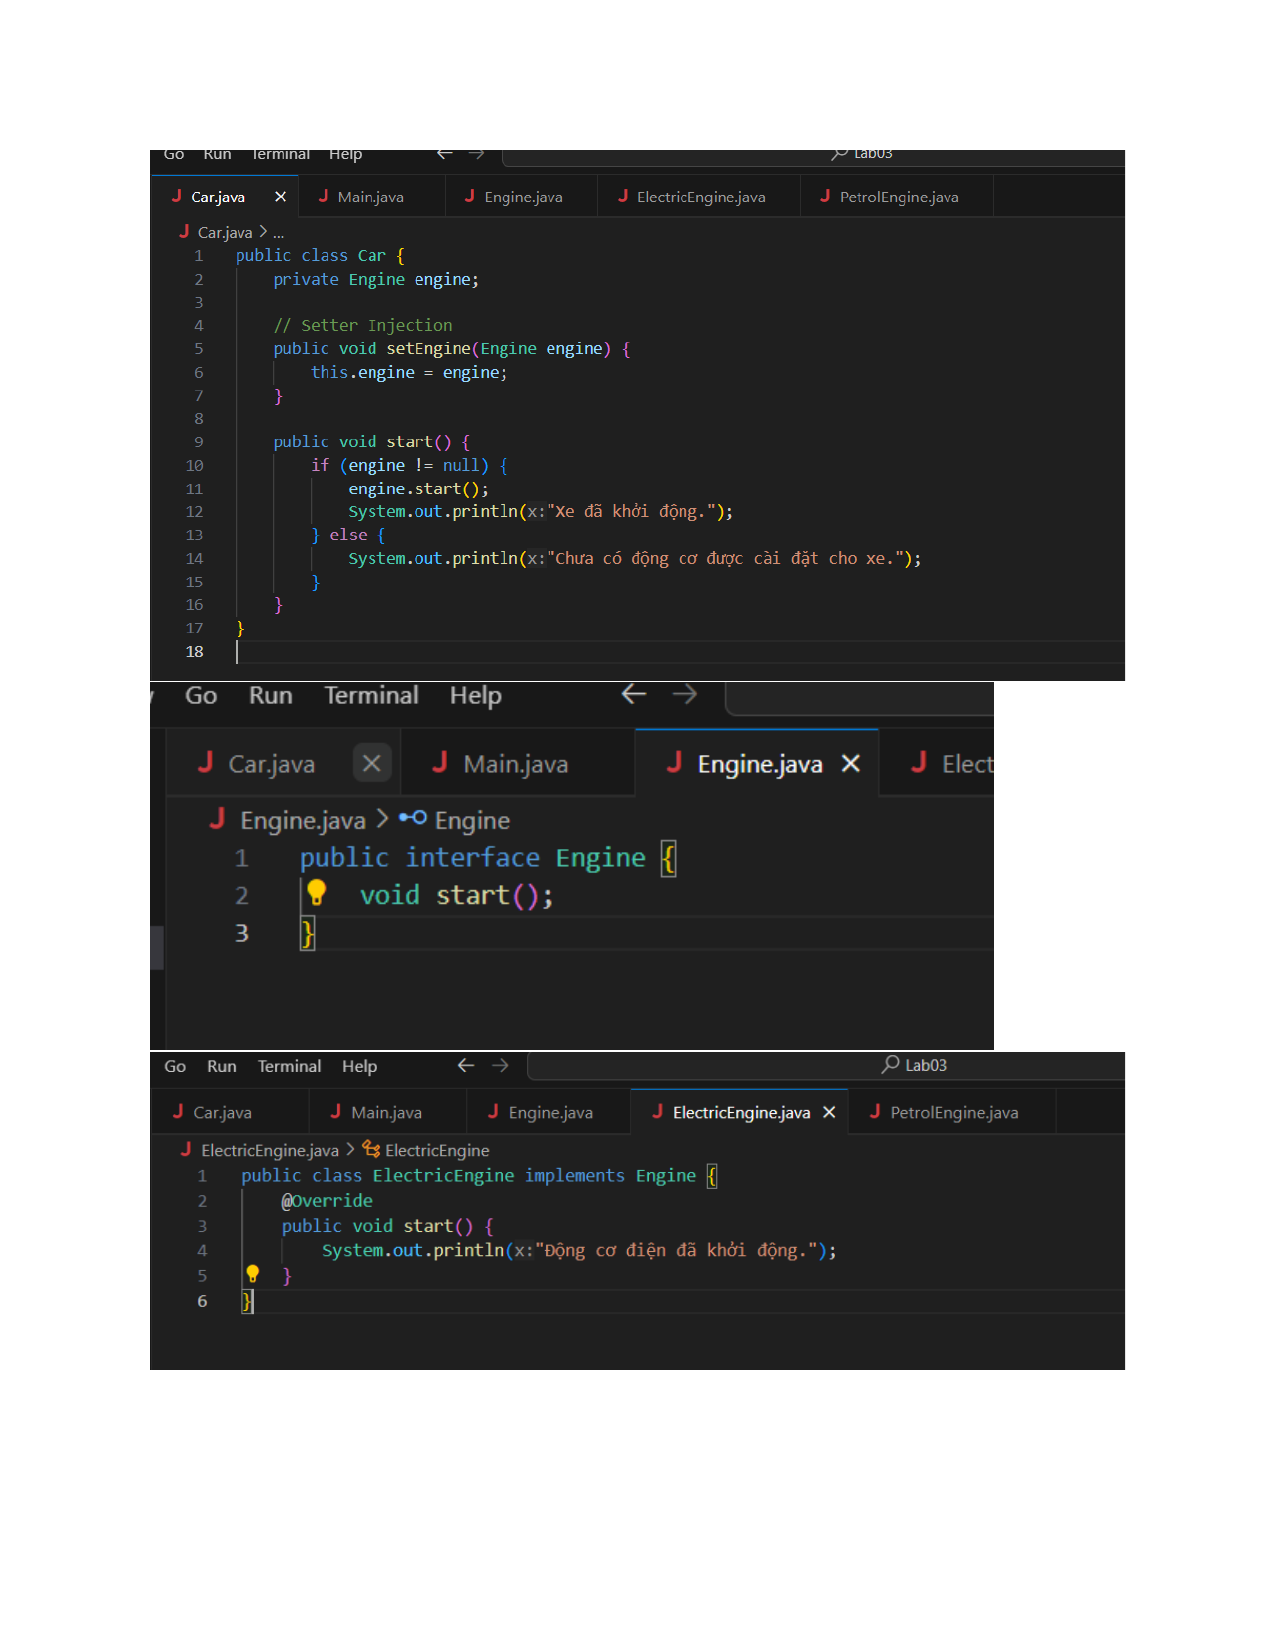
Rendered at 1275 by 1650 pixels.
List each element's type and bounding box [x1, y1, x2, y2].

picture [150, 1052, 1125, 1370]
picture [150, 150, 1125, 681]
picture [150, 682, 994, 1050]
